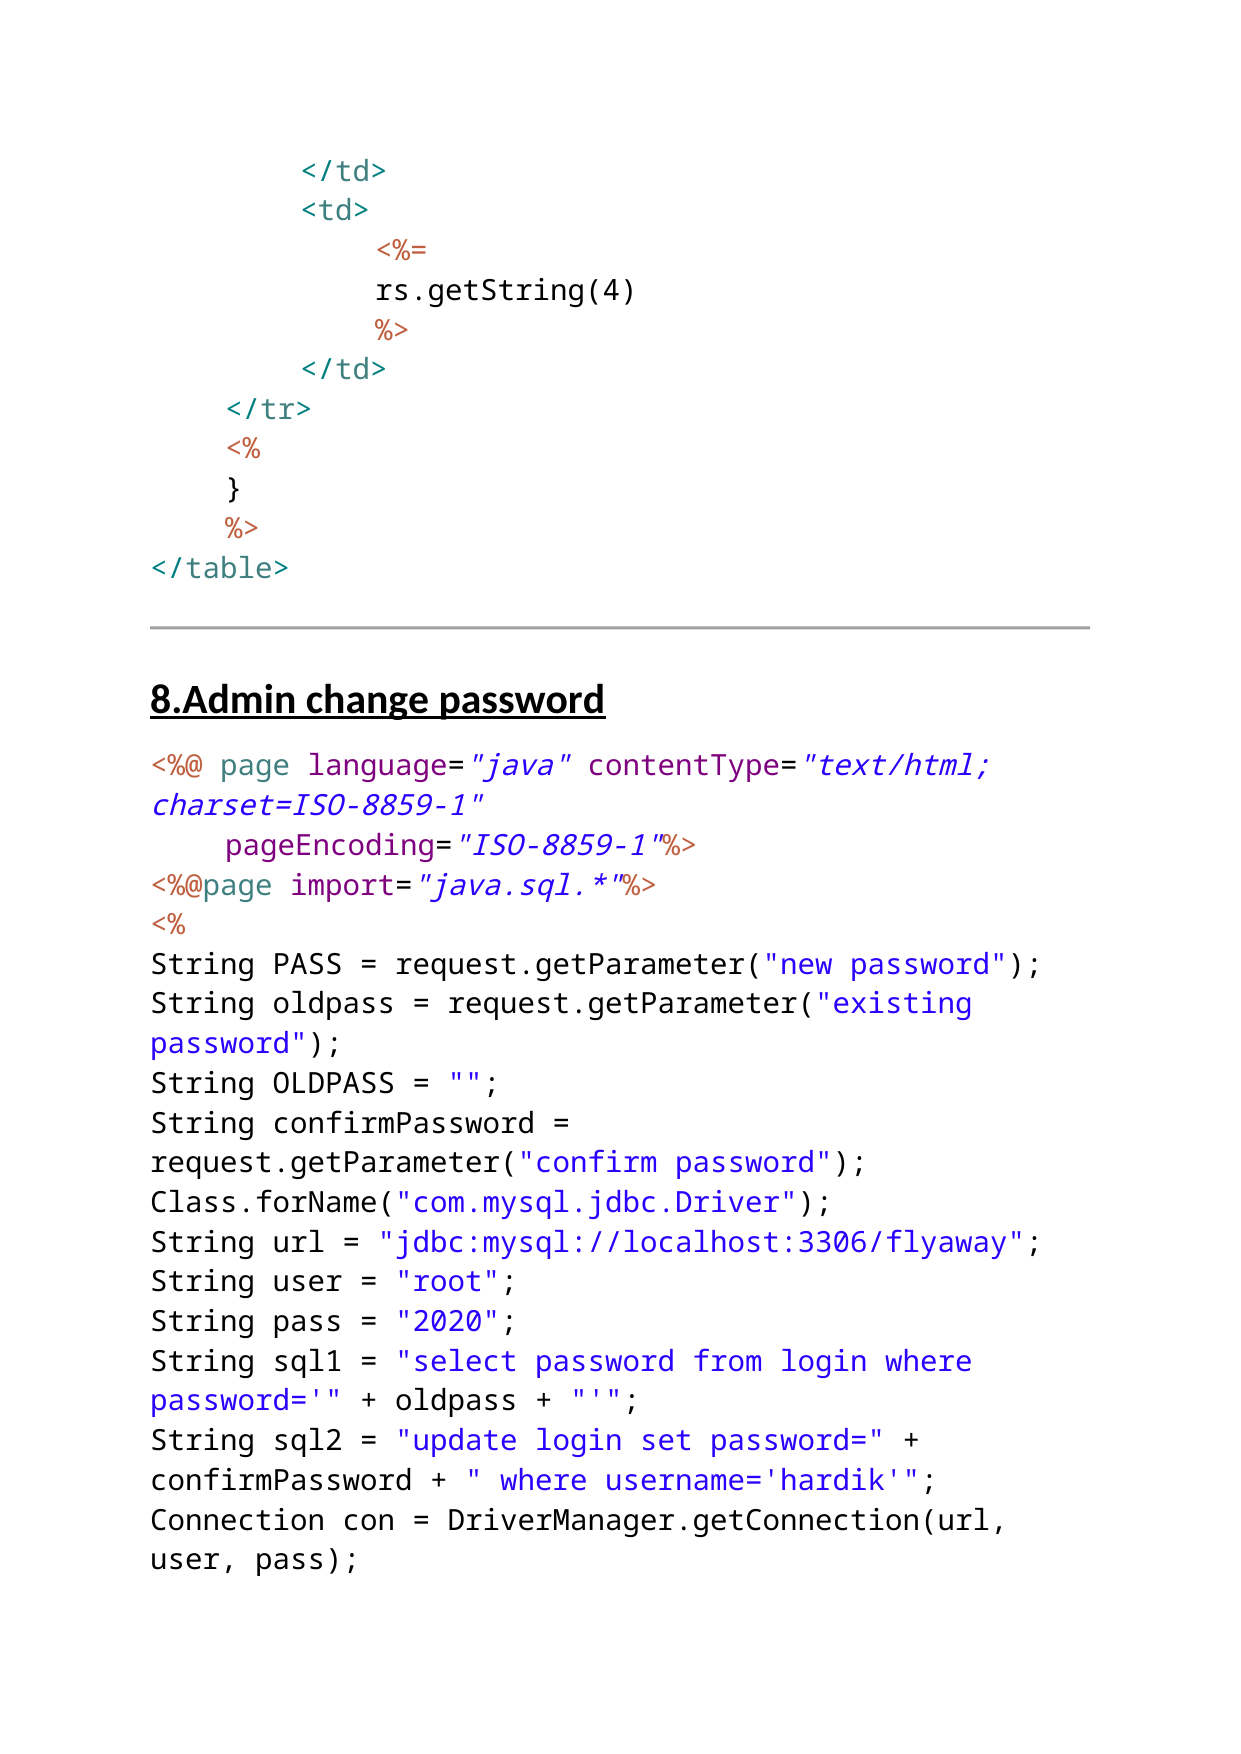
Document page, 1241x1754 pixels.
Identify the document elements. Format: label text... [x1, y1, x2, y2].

text String sql1 = "select password from login where password='" + oldpass + "'"; [150, 1340, 1090, 1419]
text 8.Admin change password [150, 673, 1090, 724]
text </td> [150, 348, 1090, 388]
text <td> [150, 190, 1090, 229]
text String user = "root"; [150, 1261, 1090, 1300]
text String url = "jdbc:mysql://localhost:3306/flyaway"; [150, 1221, 1090, 1261]
text Class.forName("com.mysql.jdbc.Driver"); [150, 1181, 1090, 1221]
text <%= [150, 229, 1090, 269]
text } [150, 467, 1090, 507]
text Connection con = DriverManager.getConnection(url, user, pass); [150, 1499, 1090, 1578]
text String sql2 = "update login set password=" + confirmPassword + " where username='hardik'"; [150, 1419, 1090, 1499]
text String OLDPASS = ""; [150, 1062, 1090, 1102]
text <%@ page language="java" contentType="text/html; charset=ISO-8859-1" [150, 745, 1090, 824]
text %> [150, 507, 1090, 547]
text String oldpass = request.getParameter("existing password"); [150, 983, 1090, 1062]
text <% [150, 903, 1090, 943]
text </tr> [150, 388, 1090, 428]
text rs.getString(4) [150, 269, 1090, 309]
text String confirmPassword = request.getParameter("confirm password"); [150, 1102, 1090, 1181]
text %> [150, 309, 1090, 348]
text String pass = "2020"; [150, 1300, 1090, 1340]
text String PASS = request.getParameter("new password"); [150, 943, 1090, 983]
text pageEncoding="ISO-8859-1"%> [150, 824, 1090, 864]
text <% [150, 428, 1090, 467]
text </td> [150, 150, 1090, 190]
text <%@page import="java.sql.*"%> [150, 864, 1090, 903]
text </table> [150, 547, 1090, 587]
